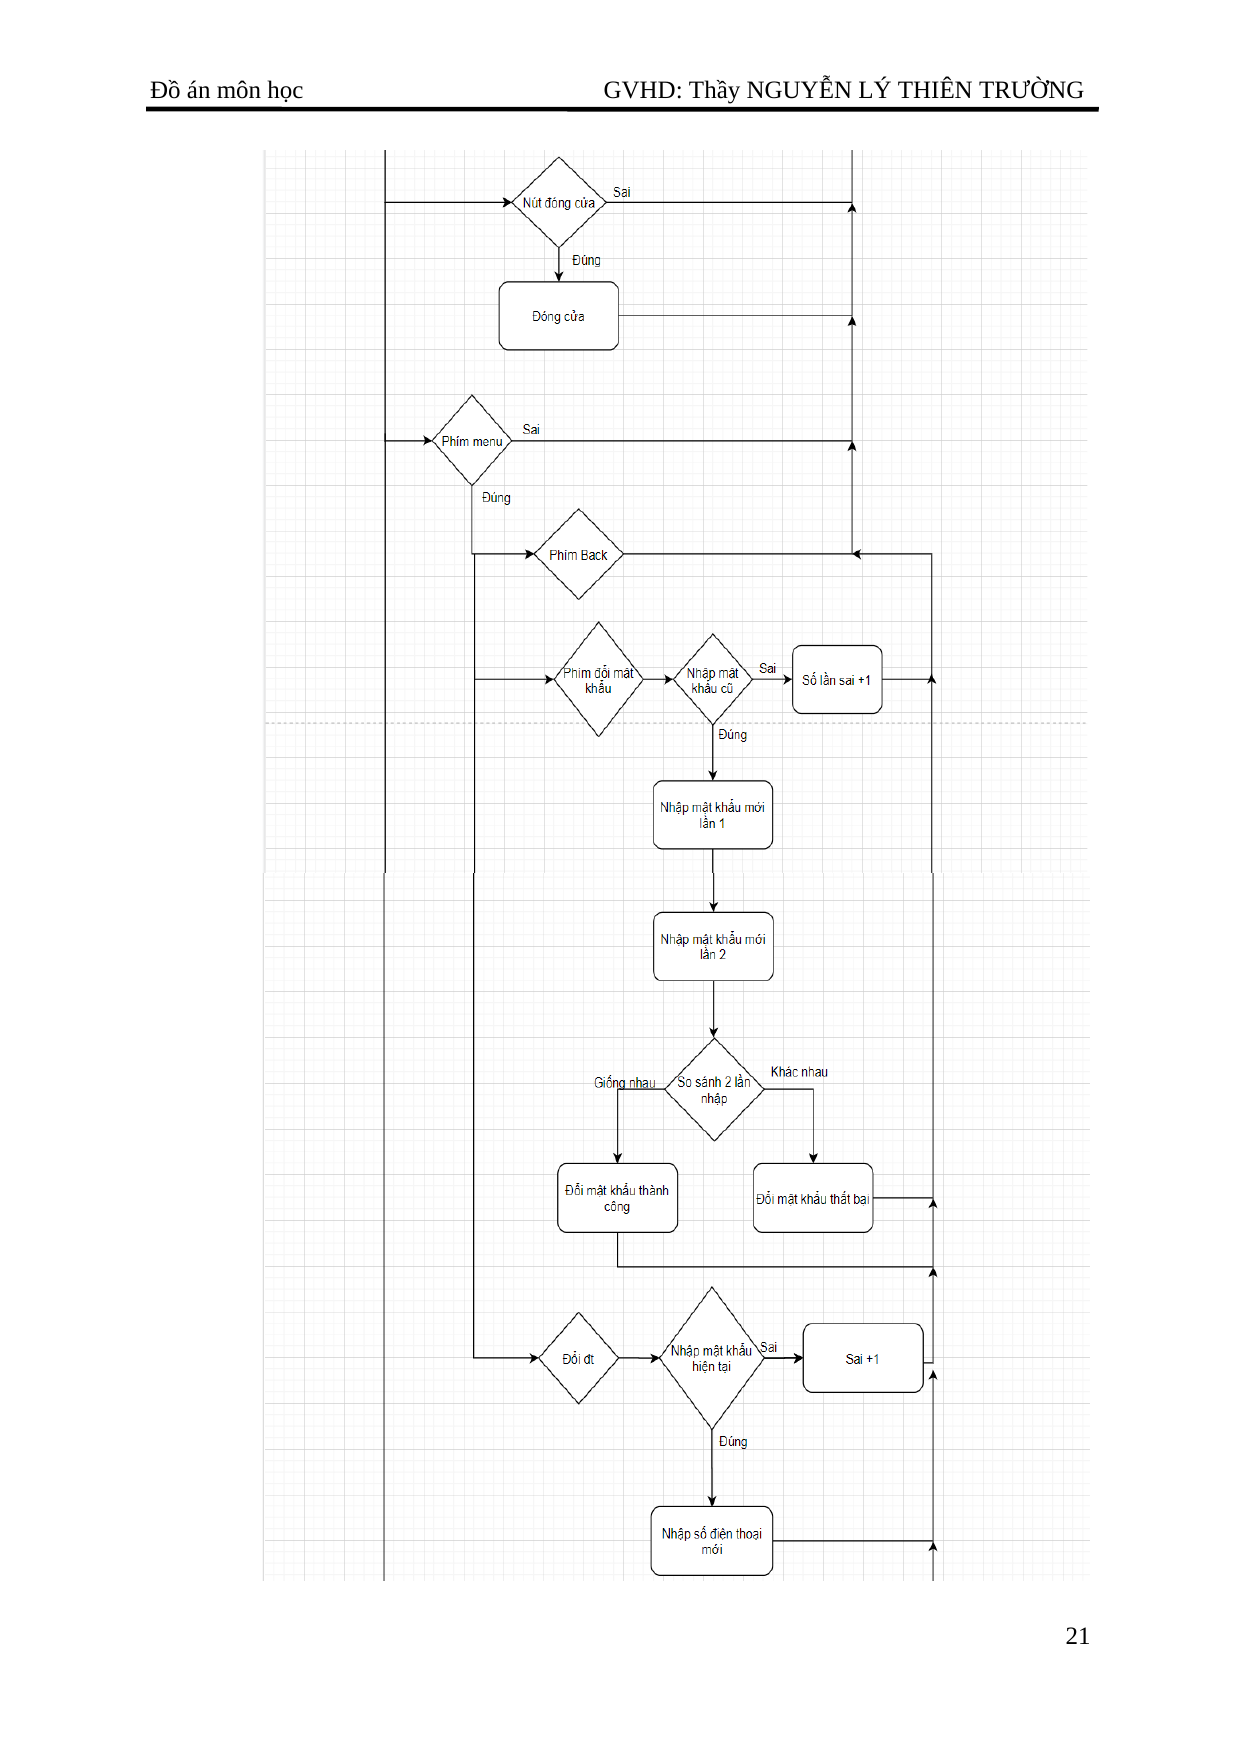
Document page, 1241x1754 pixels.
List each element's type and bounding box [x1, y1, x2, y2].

picture [262, 150, 1090, 1581]
